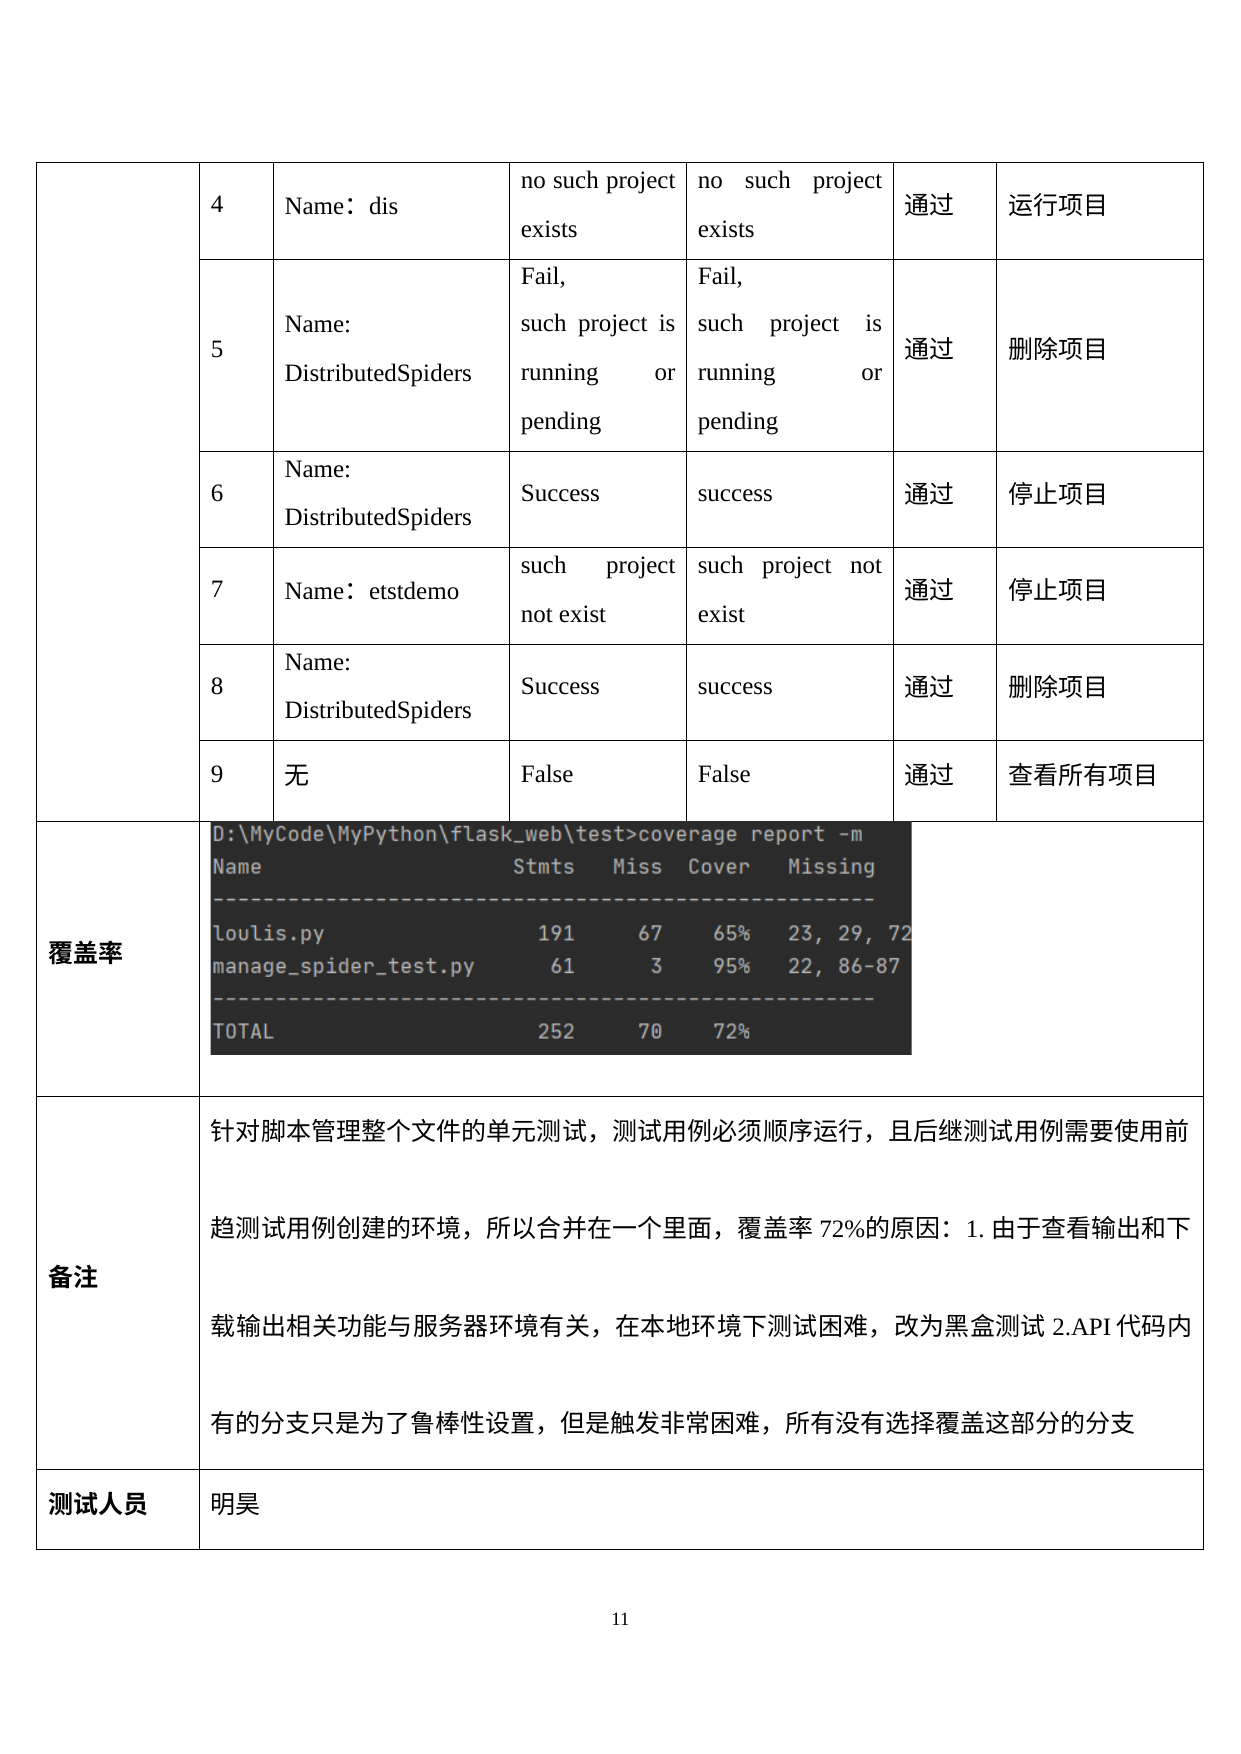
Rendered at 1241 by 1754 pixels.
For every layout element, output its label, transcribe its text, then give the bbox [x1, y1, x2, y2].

table_cell 6 [200, 452, 273, 547]
table_cell Name: DistributedSpiders [274, 260, 509, 451]
table_cell 通过 [894, 452, 996, 547]
table_cell 明昊 [200, 1470, 1203, 1549]
table_cell 删除项目 [997, 645, 1203, 740]
table_cell 备注 [37, 1097, 199, 1469]
table_cell 通过 [894, 260, 996, 451]
table_cell Success [510, 452, 686, 547]
table_cell Name：etstdemo [274, 548, 509, 644]
table_cell 通过 [894, 741, 996, 821]
table_cell such project not exist [687, 548, 893, 644]
table_cell Name：dis [274, 163, 509, 258]
table_cell success [687, 645, 893, 740]
table_cell 运行项目 [997, 163, 1203, 258]
table_cell 通过 [894, 645, 996, 740]
table_cell False [510, 741, 686, 821]
table_cell success [687, 452, 893, 547]
table_cell 停止项目 [997, 548, 1203, 644]
table_cell 测试人员 [37, 1470, 199, 1549]
table_cell 无 [274, 741, 509, 821]
table_cell such project not exist [510, 548, 686, 644]
table_cell 9 [200, 741, 273, 821]
table_cell Fail, such project is running or pending [510, 260, 686, 451]
table_cell no such project exists [687, 163, 893, 258]
table_cell 4 [200, 163, 273, 258]
table_cell 通过 [894, 548, 996, 644]
table_cell Fail, such project is running or pending [687, 260, 893, 451]
table_cell False [687, 741, 893, 821]
table_cell Name: DistributedSpiders [274, 452, 509, 547]
table_cell 针对脚本管理整个文件的单元测试，测试用例必须顺序运行，且后继测试用例需要使用前趋测试用例创建的环境，所以合并在一个里面，覆盖率72%的原因：1. 由于查看输出和下载输出相关功能与服务器环境有关，在本地环境下测试困难，改为黑盒测试 2.API代码内有的分支只是为了鲁棒性设置，但是触发非常困难，所有没有选择覆盖这部分的分支 [200, 1097, 1203, 1469]
table_cell 删除项目 [997, 260, 1203, 451]
table_cell 停止项目 [997, 452, 1203, 547]
table_cell Success [510, 645, 686, 740]
table_cell 8 [200, 645, 273, 740]
table_cell 7 [200, 548, 273, 644]
table_cell 5 [200, 260, 273, 451]
picture [210, 821, 912, 1055]
table_cell 通过 [894, 163, 996, 258]
table_cell 覆盖率 [37, 822, 199, 1096]
table_cell [200, 822, 1203, 1096]
table_cell Name: DistributedSpiders [274, 645, 509, 740]
table_cell 查看所有项目 [997, 741, 1203, 821]
table_cell no such project exists [510, 163, 686, 258]
